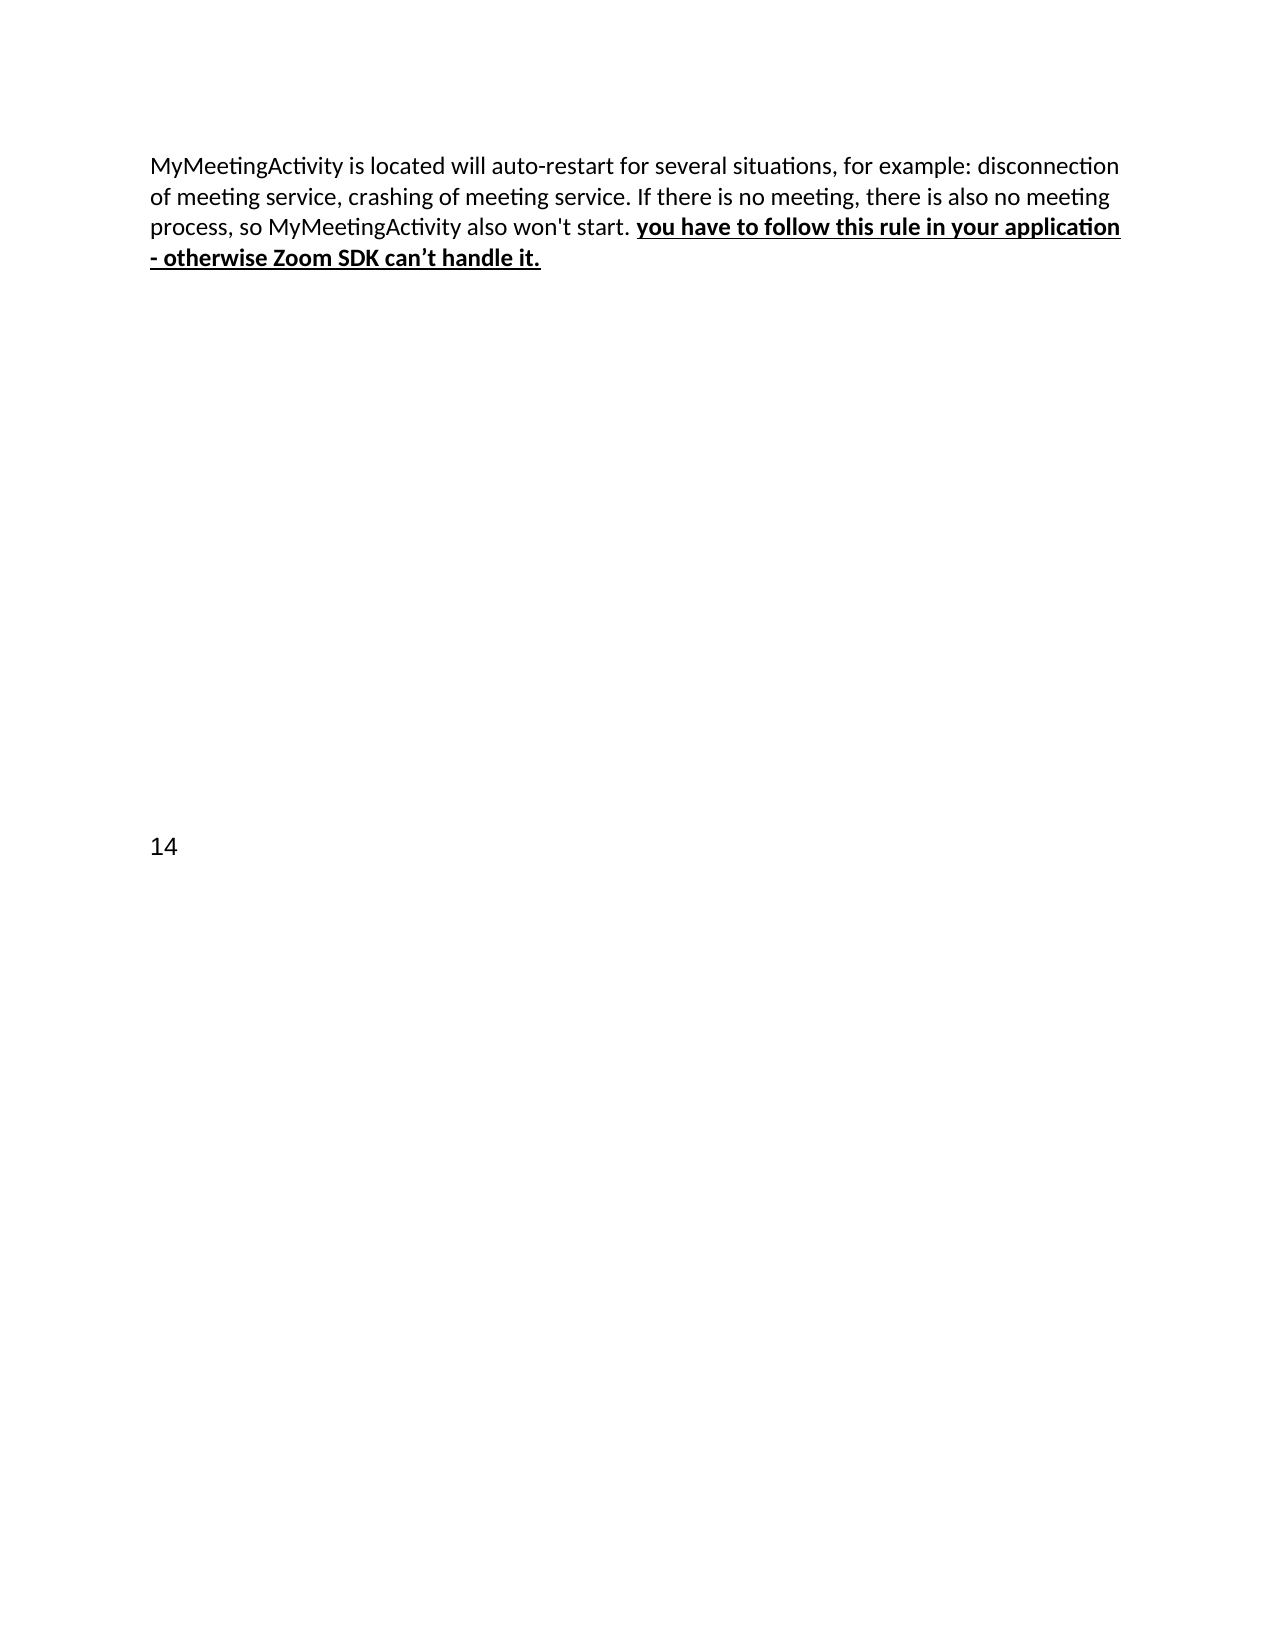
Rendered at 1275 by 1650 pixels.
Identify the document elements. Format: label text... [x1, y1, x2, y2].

text 14 [150, 832, 1121, 860]
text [150, 150, 1121, 273]
